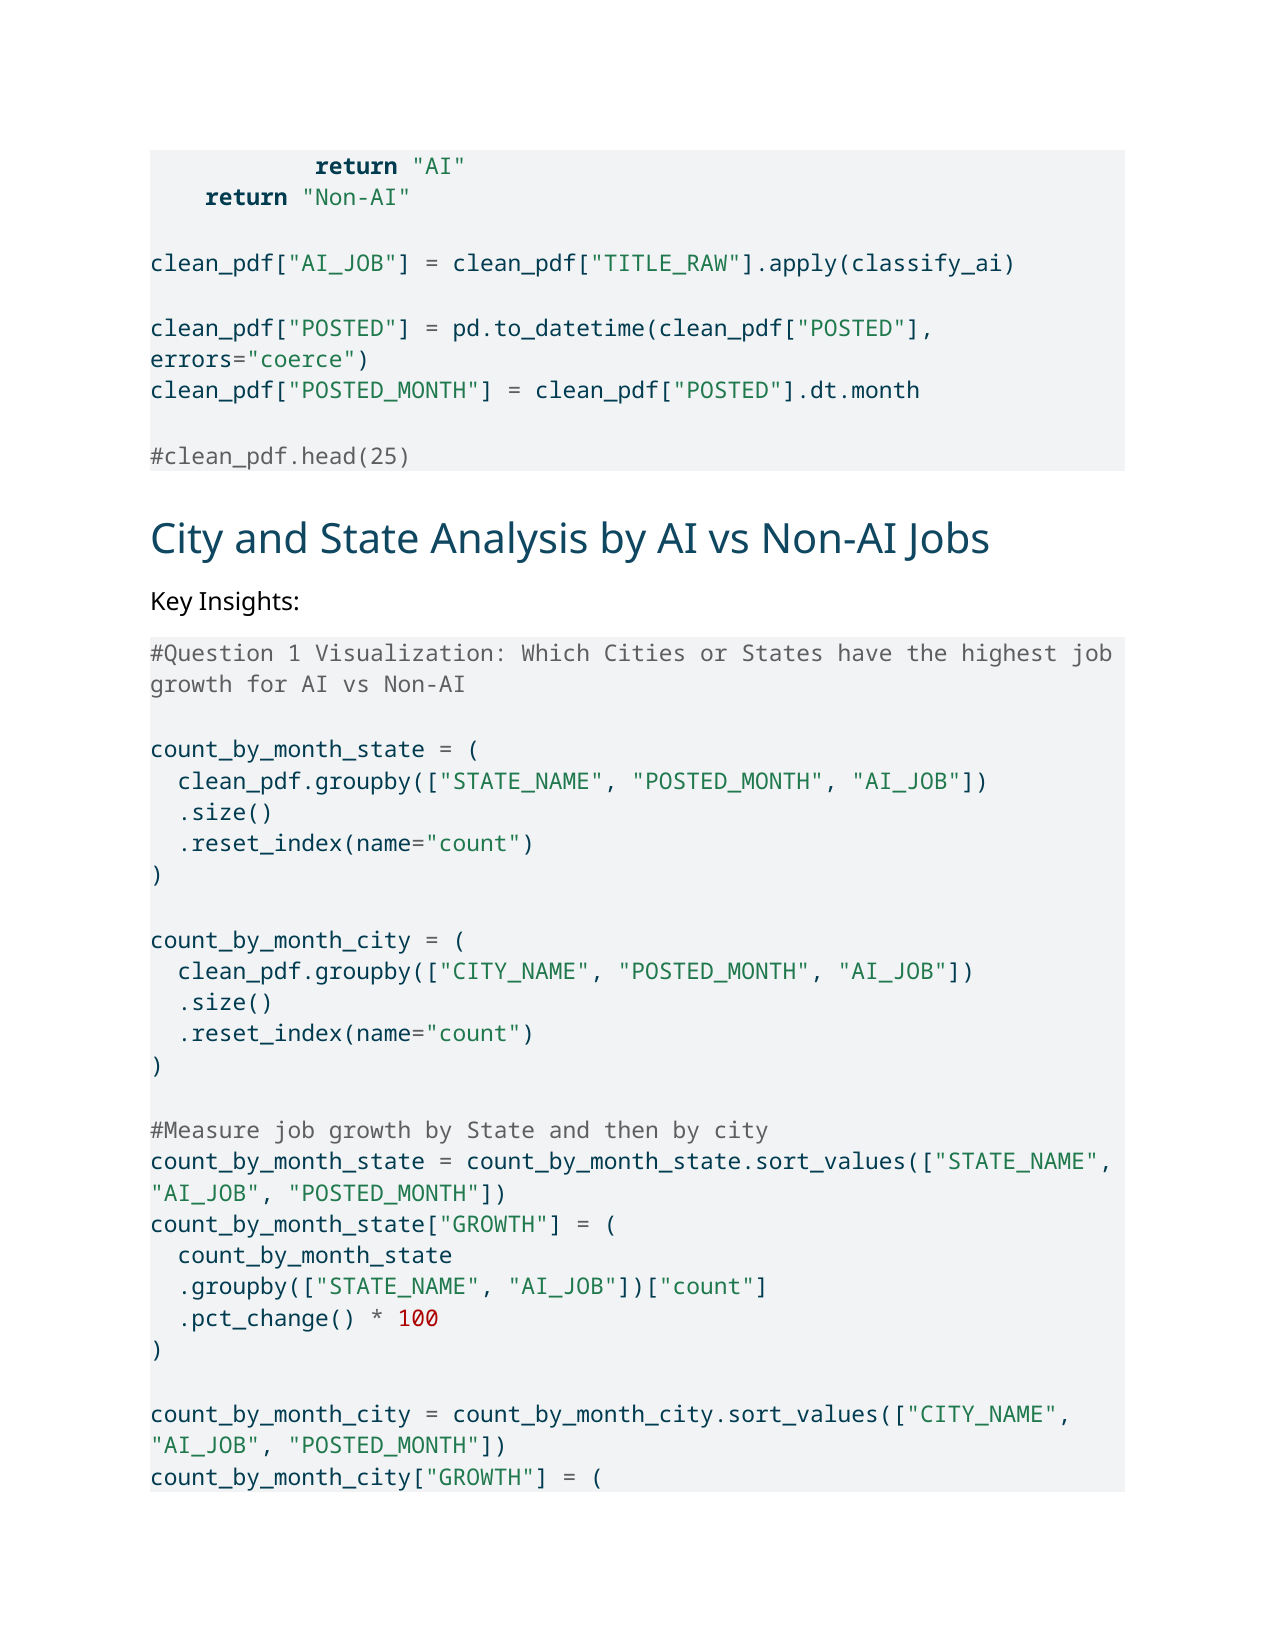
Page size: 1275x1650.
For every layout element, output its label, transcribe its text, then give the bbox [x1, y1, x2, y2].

subtitle City and State Analysis by AI vs Non-AI Jobs [150, 508, 1125, 565]
text Key Insights: [150, 584, 1125, 618]
